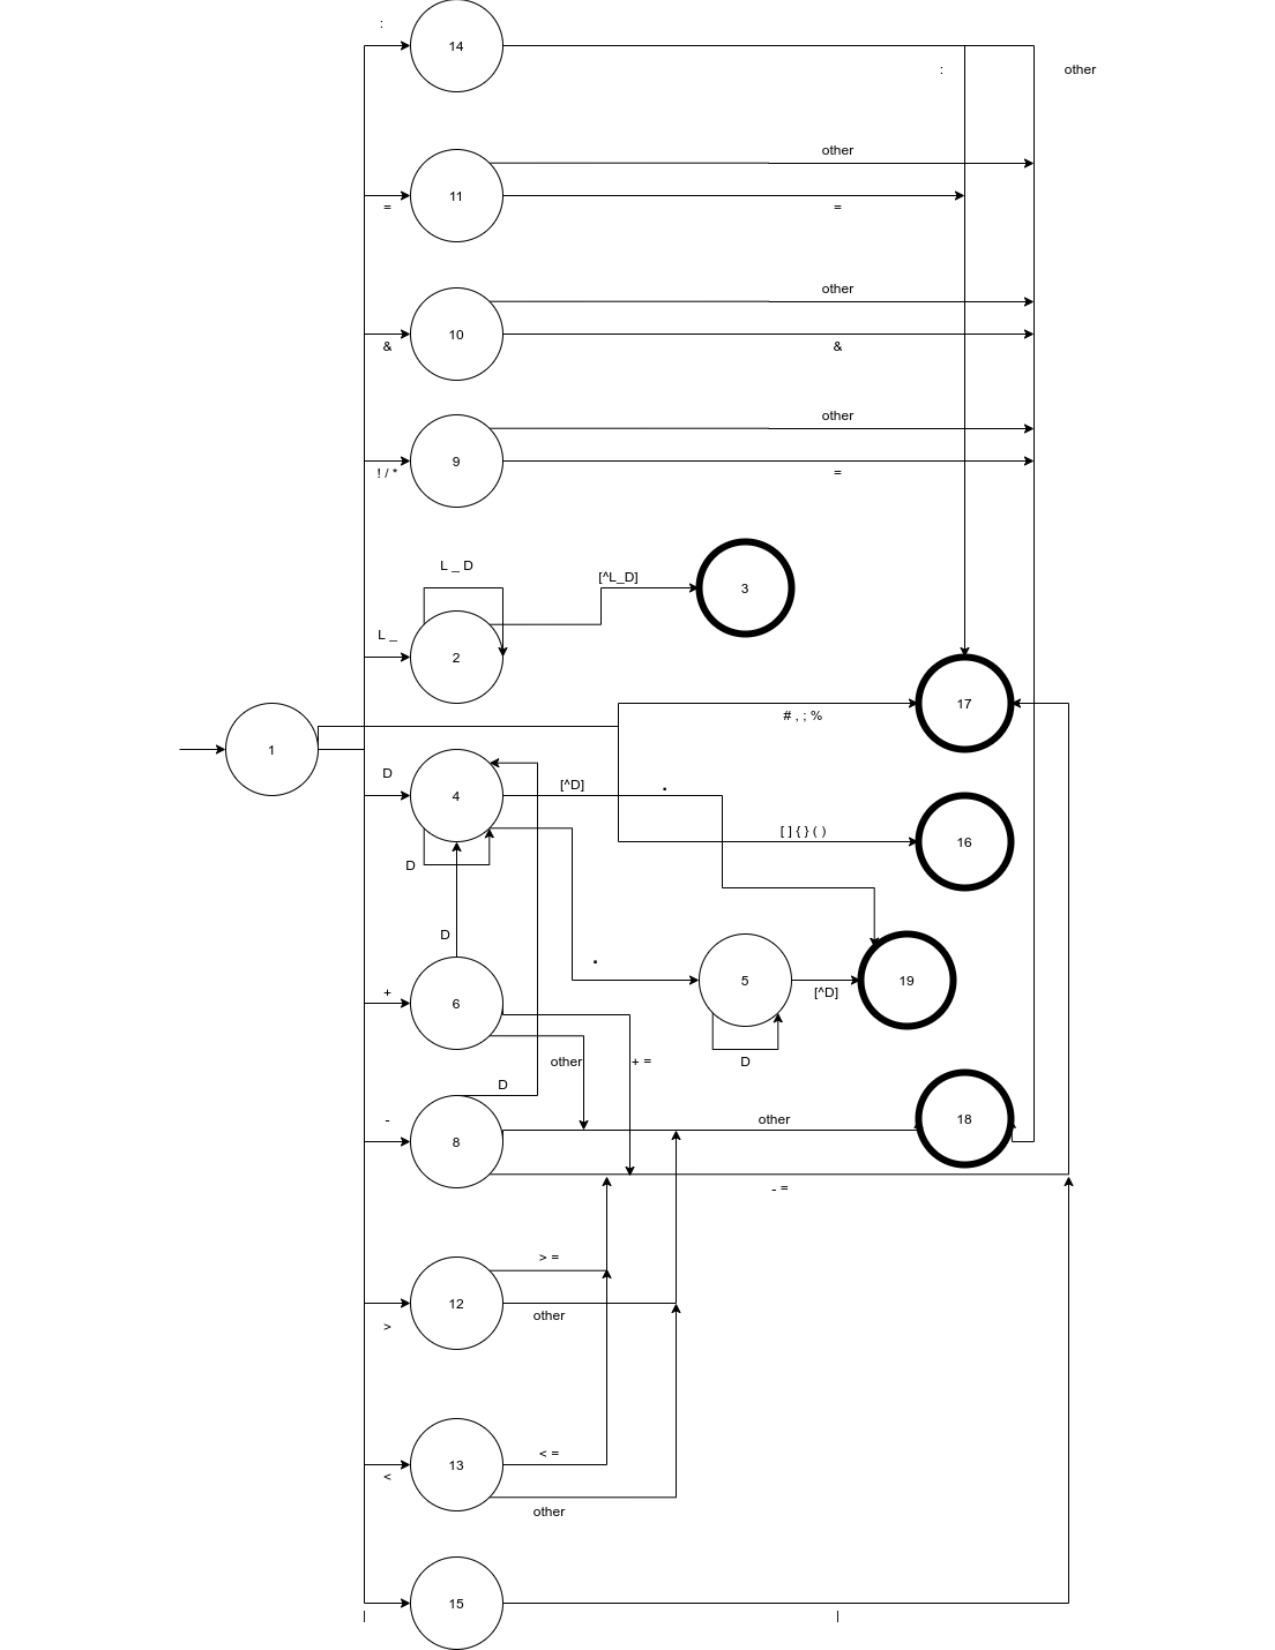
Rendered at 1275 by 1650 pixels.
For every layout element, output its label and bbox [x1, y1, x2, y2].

picture [171, 0, 1104, 1650]
